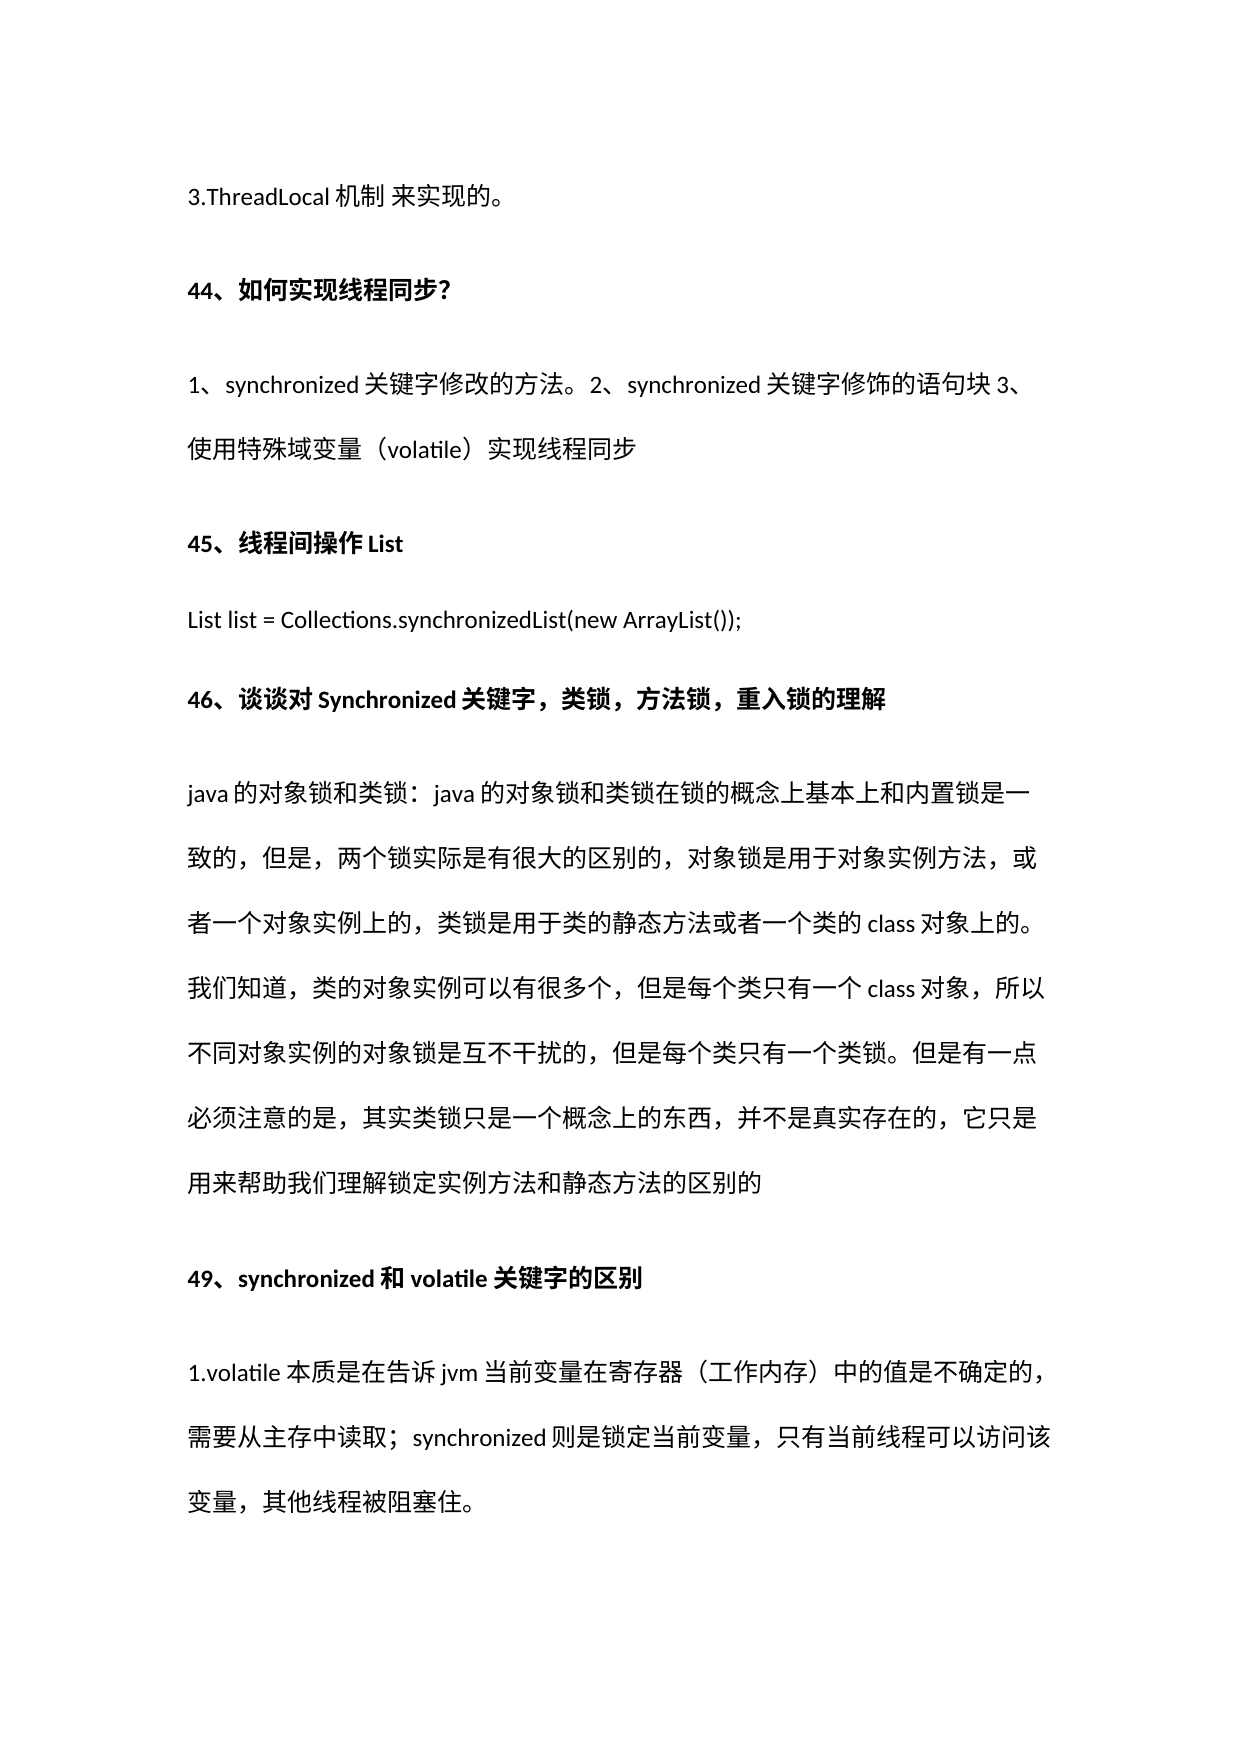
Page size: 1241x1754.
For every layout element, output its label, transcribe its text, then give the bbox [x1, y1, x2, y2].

text 1、synchronized关键字修改的方法。2、synchronized关键字修饰的语句块3、使用特殊域变量（volatile）实现线程同步 [187, 350, 1053, 480]
text 44、如何实现线程同步？ [187, 256, 1053, 321]
text java的对象锁和类锁：java的对象锁和类锁在锁的概念上基本上和内置锁是一致的，但是，两个锁实际是有很大的区别的，对象锁是用于对象实例方法，或者一个对象实例上的，类锁是用于类的静态方法或者一个类的class对象上的。我们知道，类的对象实例可以有很多个，但是每个类只有一个class对象，所以不同对象实例的对象锁是互不干扰的，但是每个类只有一个类锁。但是有一点必须注意的是，其实类锁只是一个概念上的东西，并不是真实存在的，它只是用来帮助我们理解锁定实例方法和静态方法的区别的 [187, 759, 1053, 1214]
text 3.ThreadLocal机制 来实现的。 [187, 162, 1053, 227]
text 49、synchronized 和volatile 关键字的区别 [187, 1244, 1053, 1309]
text 46、谈谈对Synchronized关键字，类锁，方法锁，重入锁的理解 [187, 665, 1053, 730]
text 45、线程间操作List [187, 509, 1053, 574]
text 1.volatile本质是在告诉jvm当前变量在寄存器（工作内存）中的值是不确定的，需要从主存中读取；synchronized则是锁定当前变量，只有当前线程可以访问该变量，其他线程被阻塞住。 [187, 1338, 1053, 1533]
text List list = Collections.synchronizedList(new ArrayList()); [187, 604, 1053, 636]
